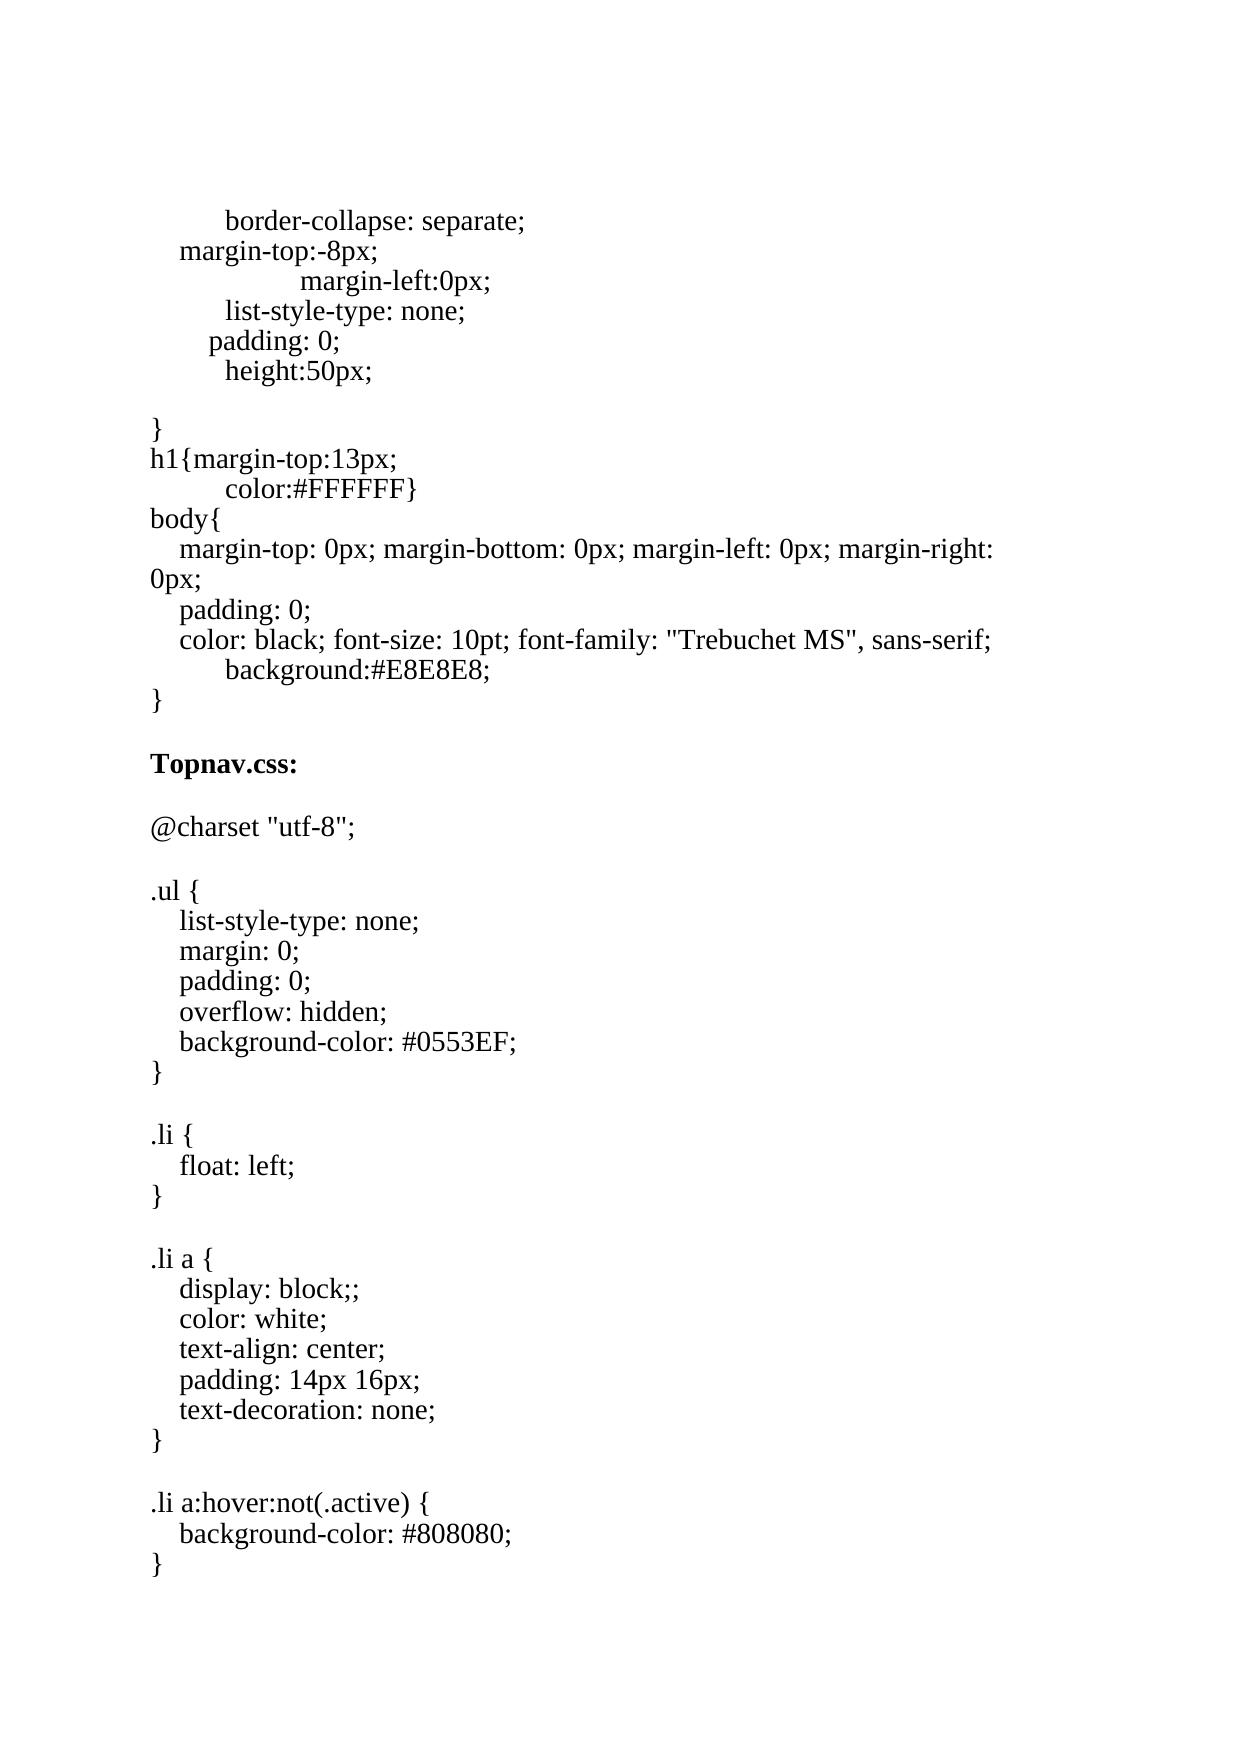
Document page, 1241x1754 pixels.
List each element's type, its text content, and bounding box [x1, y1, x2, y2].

text } [150, 1549, 1026, 1579]
text padding: 0; [150, 967, 1026, 997]
text margin-top:-8px; [150, 236, 1026, 266]
text list-style-type: none; [150, 907, 1026, 937]
text height:50px; [150, 356, 1026, 386]
text } [150, 686, 1026, 716]
text background:#E8E8E8; [150, 655, 1026, 686]
text overflow: hidden; [150, 997, 1026, 1027]
text h1{margin-top:13px; [150, 444, 1026, 475]
text background-color: #0553EF; [150, 1027, 1026, 1057]
text } [150, 1181, 1026, 1211]
text list-style-type: none; [150, 296, 1026, 326]
text margin: 0; [150, 937, 1026, 967]
text .li a { [150, 1244, 1026, 1275]
text padding: 0; [150, 595, 1026, 625]
text .li a:hover:not(.active) { [150, 1489, 1026, 1519]
text margin-top: 0px; margin-bottom: 0px; margin-left: 0px; margin-right: 0px; [150, 535, 1026, 595]
text color:#FFFFFF} [150, 475, 1026, 505]
text float: left; [150, 1151, 1026, 1181]
text Topnav.css: [150, 749, 1026, 779]
text text-align: center; [150, 1335, 1026, 1365]
text display: block;; [150, 1275, 1026, 1305]
text padding: 0; [150, 326, 1026, 356]
text padding: 14px 16px; [150, 1365, 1026, 1395]
text .ul { [150, 876, 1026, 907]
text margin-left:0px; [150, 266, 1026, 296]
text border-collapse: separate; [150, 206, 1026, 236]
text body{ [150, 505, 1026, 535]
text color: white; [150, 1305, 1026, 1335]
text text-decoration: none; [150, 1395, 1026, 1425]
text .li { [150, 1121, 1026, 1151]
text } [150, 1057, 1026, 1087]
text @charset "utf-8"; [150, 813, 1026, 843]
text } [150, 1425, 1026, 1455]
text background-color: #808080; [150, 1519, 1026, 1549]
text } [150, 414, 1026, 444]
text color: black; font-size: 10pt; font-family: "Trebuchet MS", sans-serif; [150, 625, 1026, 655]
